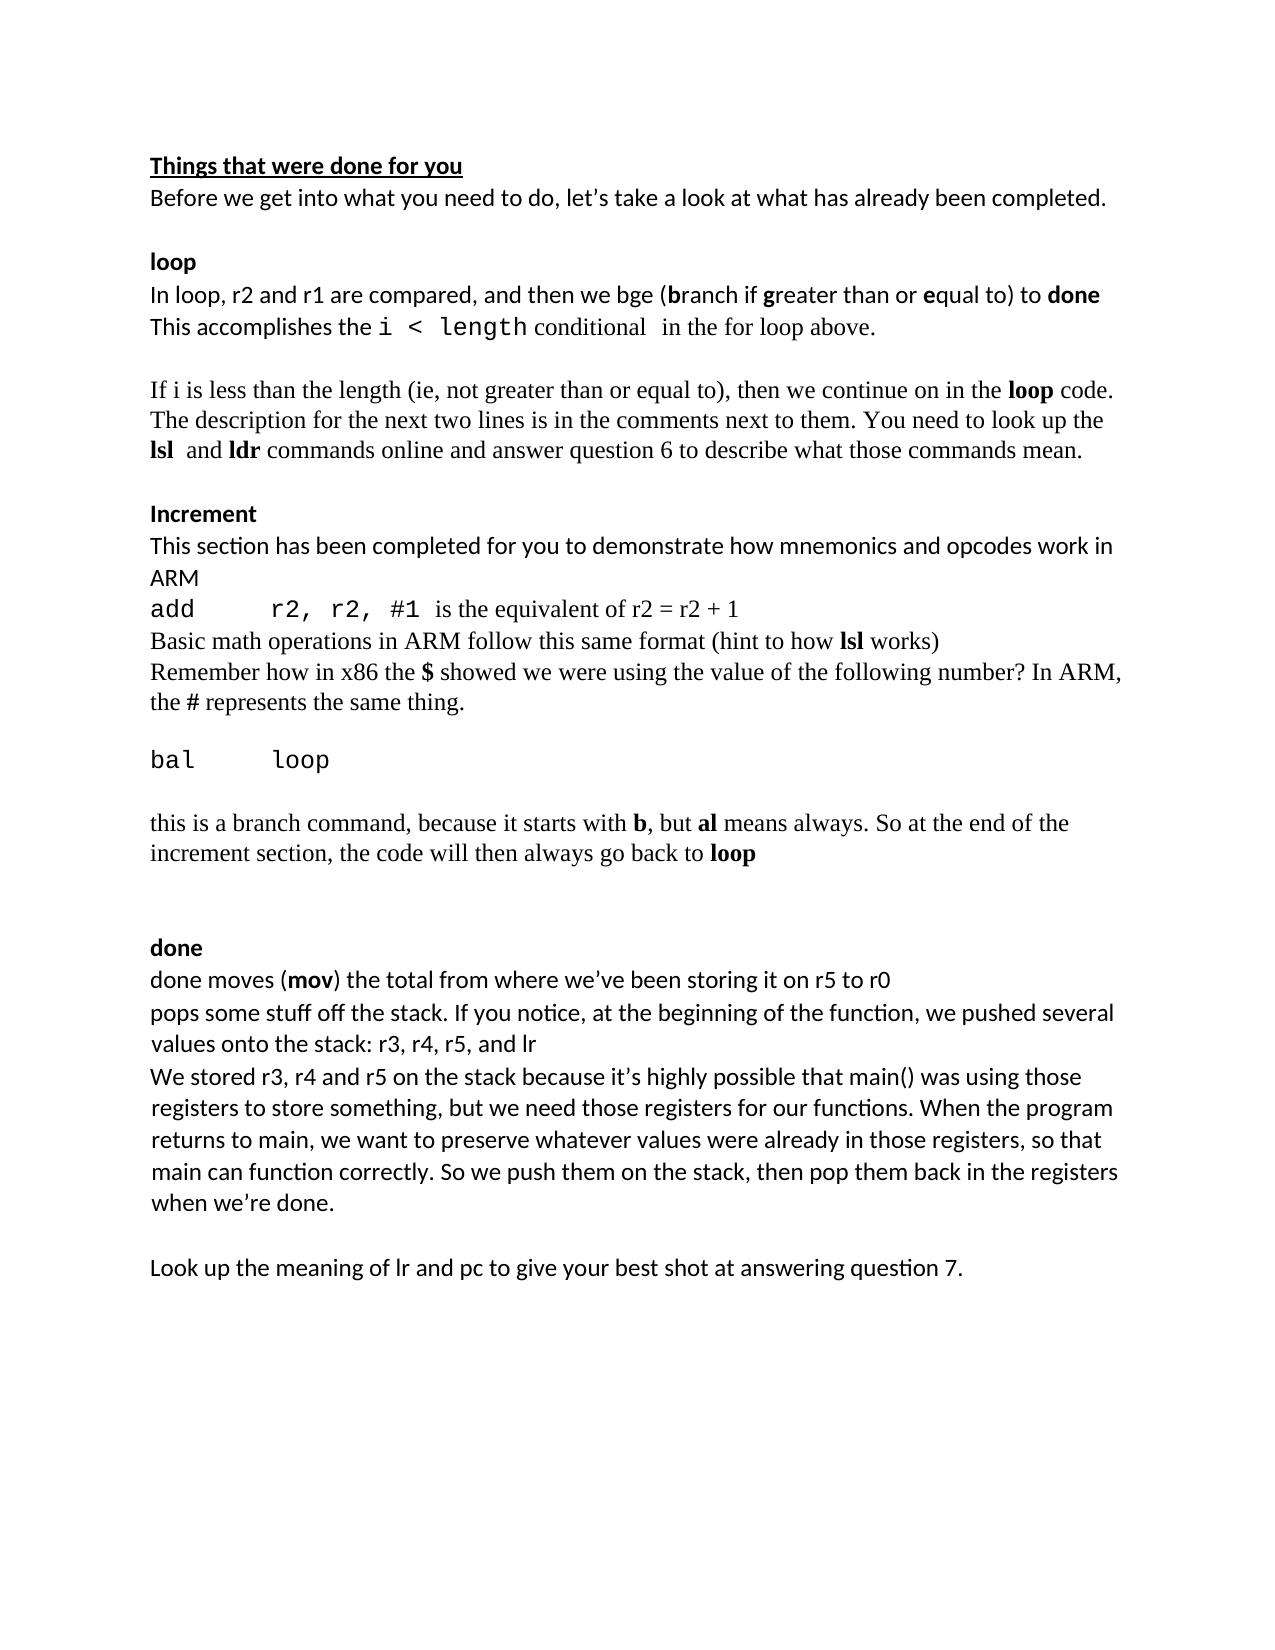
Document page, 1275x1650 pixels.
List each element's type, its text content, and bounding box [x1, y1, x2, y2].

text add r2, r2, #1 is the equivalent of r2 = r2 + 1 [150, 594, 1129, 625]
text loop [150, 247, 1129, 277]
text Increment [150, 498, 1129, 528]
text done moves (mov) the total from where we’ve been storing it on r5 to r0 [150, 965, 1129, 995]
text Look up the meaning of lr and pc to give your best shot at answering question 7. [150, 1252, 1129, 1282]
text Things that were done for you [150, 150, 1129, 181]
text Basic math operations in ARM follow this same format (hint to how lsl works) [150, 626, 1129, 655]
text Before we get into what you need to do, let’s take a look at what has already been completed. [150, 182, 1129, 213]
text pops some stuff off the stack. If you notice, at the beginning of the function, we pushed several values onto the stack: r3, r4, r5, and lr [150, 997, 1129, 1059]
text this is a branch command, because it starts with b, but al means always. So at the end of the increment section, the code will then always go back to loop [150, 808, 1129, 866]
text This accomplishes the i < length conditional in the for loop above. [150, 311, 1129, 343]
text We stored r3, r4 and r5 on the stack because it’s highly possible that main() was using those registers to store something, but we need those registers for our functions. When the program returns to main, we want to preserve whatever values were already in those registers, so that main can function correctly. So we push them on the stack, then pop them back in the registers when we’re done. [150, 1061, 1129, 1218]
text Remember how in x86 the $ showed we were using the value of the following number? In ARM, the # represents the same thing. [150, 657, 1129, 715]
text done [150, 932, 1129, 963]
text This section has been completed for you to demonstrate how mnemonics and opcodes work in ARM [150, 530, 1129, 592]
text The description for the next two lines is in the comments next to them. You need to look up the lsl and ldr commands online and answer question 6 to describe what those commands mean. [150, 405, 1129, 464]
text If i is less than the length (ie, not greater than or equal to), then we continue on in the loop code. [150, 375, 1129, 404]
text bal loop [150, 747, 1129, 776]
text In loop, r2 and r1 are compared, and then we bge (branch if greater than or equal to) to done [150, 279, 1129, 309]
